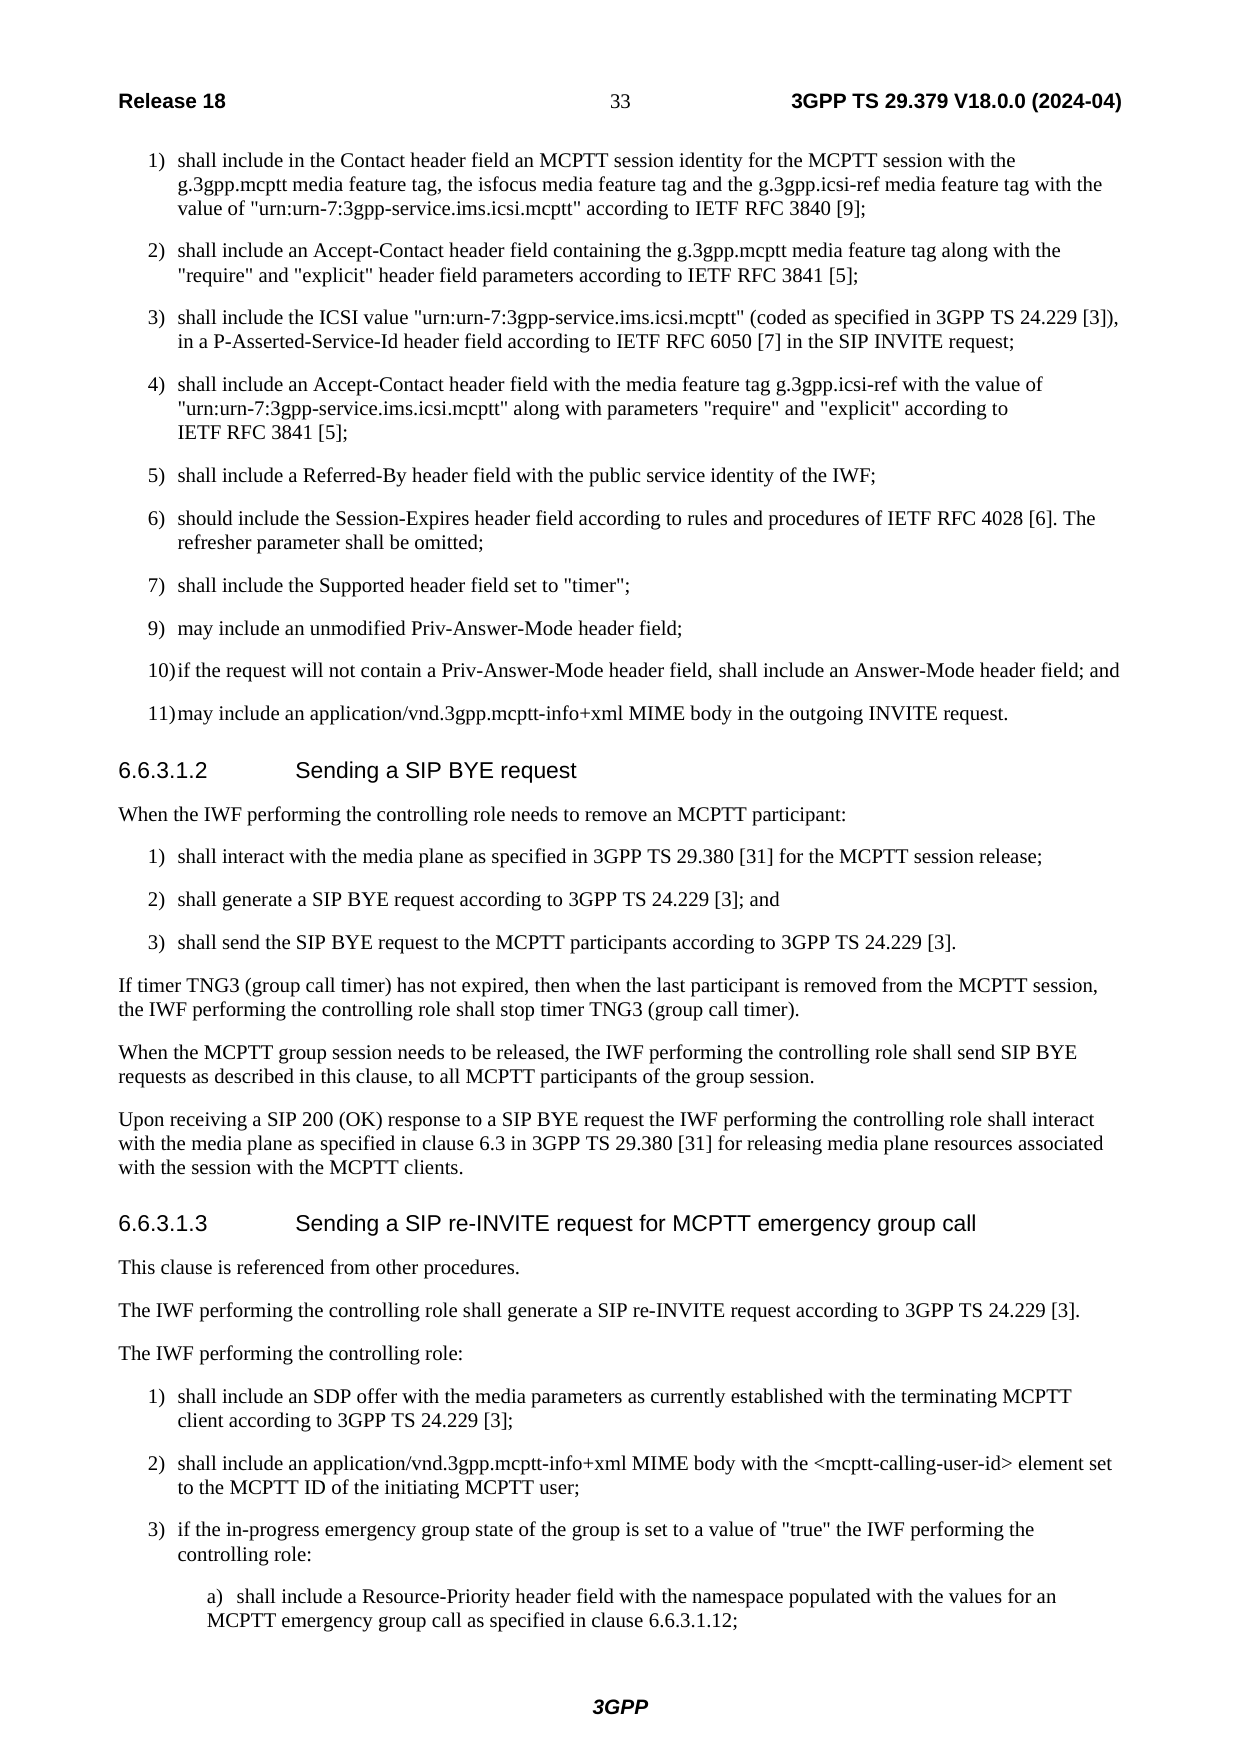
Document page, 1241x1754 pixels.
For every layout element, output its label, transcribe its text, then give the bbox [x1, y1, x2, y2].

text 2) shall generate a SIP BYE request according to 3GPP TS 24.229 [3]; and [148, 887, 1122, 911]
text 7) shall include the Supported header field set to "timer"; [148, 573, 1122, 597]
text 2) shall include an application/vnd.3gpp.mcptt-info+xml MIME body with the <mcptt-calling-user-id> element set to the MCPTT ID of the initiating MCPTT user; [148, 1451, 1122, 1499]
text 1) shall interact with the media plane as specified in 3GPP TS 29.380 [31] for the MCPTT session release; [148, 844, 1122, 868]
text The IWF performing the controlling role: [118, 1341, 1122, 1365]
text When the MCPTT group session needs to be released, the IWF performing the controlling role shall send SIP BYE requests as described in this clause, to all MCPTT participants of the group session. [118, 1040, 1122, 1088]
text 6) should include the Session-Expires header field according to rules and procedures of IETF RFC 4028 [6]. The refresher parameter shall be omitted; [148, 506, 1122, 554]
text When the IWF performing the controlling role needs to remove an MCPTT participant: [118, 802, 1122, 826]
text 4) shall include an Accept-Contact header field with the media feature tag g.3gpp.icsi-ref with the value of "urn:urn-7:3gpp-service.ims.icsi.mcptt" along with parameters "require" and "explicit" according to IETF RFC 3841 [5]; [148, 372, 1122, 444]
text 2) shall include an Accept-Contact header field containing the g.3gpp.mcptt media feature tag along with the "require" and "explicit" header field parameters according to IETF RFC 3841 [5]; [148, 238, 1122, 287]
text 9) may include an unmodified Priv-Answer-Mode header field; [148, 616, 1122, 640]
text 1) shall include in the Contact header field an MCPTT session identity for the MCPTT session with the g.3gpp.mcptt media feature tag, the isfocus media feature tag and the g.3gpp.icsi-ref media feature tag with the value of "urn:urn-7:3gpp-service.ims.icsi.mcptt" according to IETF RFC 3840 [9]; [148, 147, 1122, 220]
text 11) may include an application/vnd.3gpp.mcptt-info+xml MIME body in the outgoing INVITE request. [148, 701, 1122, 725]
text This clause is referenced from other procedures. [118, 1255, 1122, 1279]
text If timer TNG3 (group call timer) has not expired, then when the last participant is removed from the MCPTT session, the IWF performing the controlling role shall stop timer TNG3 (group call timer). [118, 973, 1122, 1021]
subtitle 6.6.3.1.2 Sending a SIP BYE request [118, 757, 1122, 783]
text a) shall include a Resource-Priority header field with the namespace populated with the values for an MCPTT emergency group call as specified in clause 6.6.3.1.12; [207, 1584, 1122, 1632]
text 3) shall send the SIP BYE request to the MCPTT participants according to 3GPP TS 24.229 [3]. [148, 930, 1122, 954]
subtitle 6.6.3.1.3 Sending a SIP re-INVITE request for MCPTT emergency group call [118, 1210, 1122, 1236]
text 10) if the request will not contain a Priv-Answer-Mode header field, shall include an Answer-Mode header field; and [148, 658, 1122, 682]
text 3) if the in-progress emergency group state of the group is set to a value of "true" the IWF performing the controlling role: [148, 1517, 1122, 1566]
text 5) shall include a Referred-By header field with the public service identity of the IWF; [148, 463, 1122, 487]
text 1) shall include an SDP offer with the media parameters as currently established with the terminating MCPTT client according to 3GPP TS 24.229 [3]; [148, 1384, 1122, 1432]
text 3) shall include the ICSI value "urn:urn-7:3gpp-service.ims.icsi.mcptt" (coded as specified in 3GPP TS 24.229 [3]), in a P-Asserted-Service-Id header field according to IETF RFC 6050 [7] in the SIP INVITE request; [148, 305, 1122, 353]
text Upon receiving a SIP 200 (OK) response to a SIP BYE request the IWF performing the controlling role shall interact with the media plane as specified in clause 6.3 in 3GPP TS 29.380 [31] for releasing media plane resources associated with the session with the MCPTT clients. [118, 1107, 1122, 1179]
text The IWF performing the controlling role shall generate a SIP re-INVITE request according to 3GPP TS 24.229 [3]. [118, 1298, 1122, 1322]
